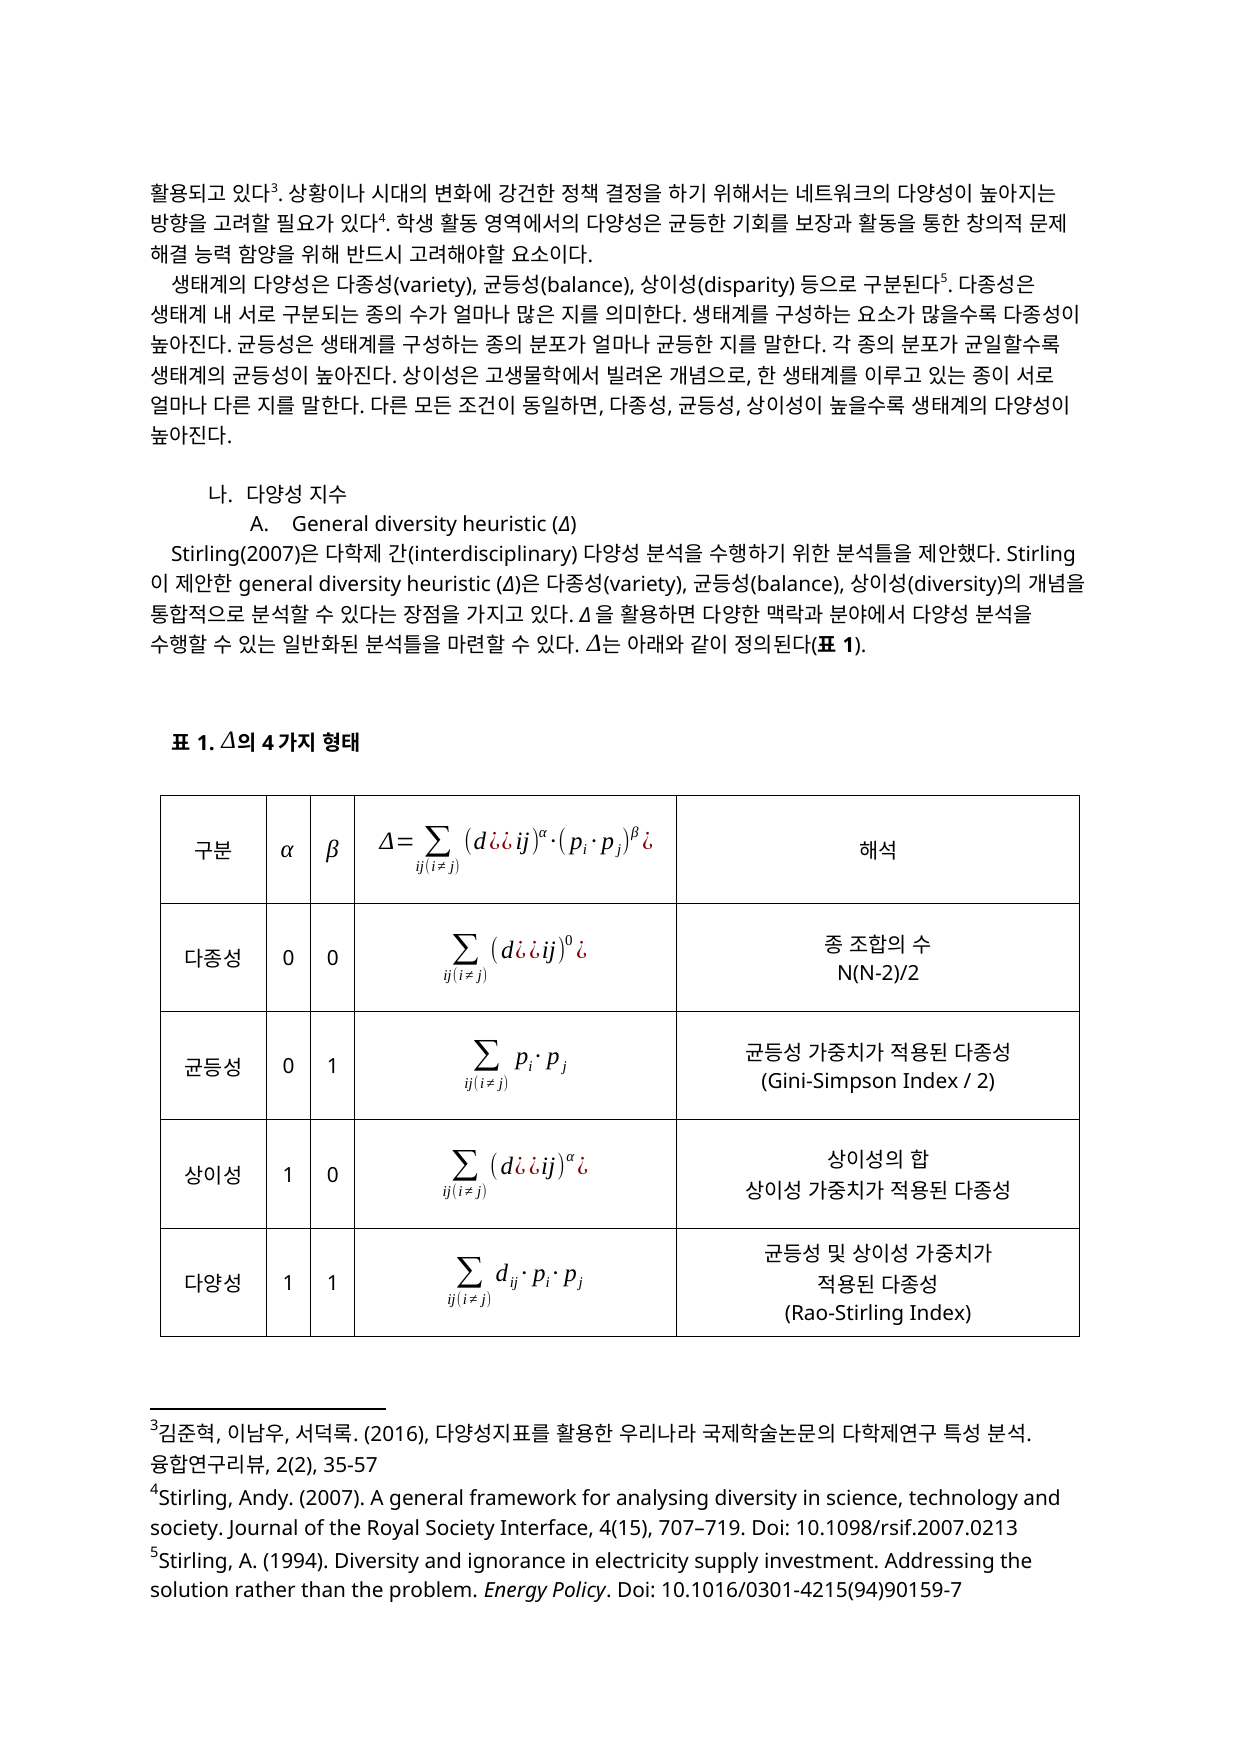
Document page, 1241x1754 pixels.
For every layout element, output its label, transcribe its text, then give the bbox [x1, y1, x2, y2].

table_cell 0 [267, 1012, 310, 1119]
table_cell [355, 904, 676, 1011]
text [150, 177, 1090, 268]
table_cell [355, 1229, 676, 1336]
table_cell [267, 796, 310, 903]
text Stirling(2007)은 다학제 간(interdisciplinary) 다양성 분석을 수행하기 위한 분석틀을 제안했다. Stirling이 제안한 general diversity heuristic (Δ)은 다종성(variety), 균등성(balance), 상이성(diversity)의 개념을 통합적으로 분석할 수 있다는 장점을 가지고 있다. Δ을 활용하면 다양한 맥락과 분야에서 다양성 분석을 수행할 수 있는 일반화된 분석틀을 마련할 수 있다. 는 아래와 같이 정의된다(표 1). [150, 537, 1090, 658]
table_cell 균등성 [161, 1012, 266, 1119]
table_cell 균등성 및 상이성 가중치가 적용된 다종성 (Rao-Stirling Index) [677, 1229, 1079, 1336]
table_cell 상이성의 합 상이성 가중치가 적용된 다종성 [677, 1120, 1079, 1227]
table_cell 균등성 가중치가 적용된 다종성 (Gini-Simpson Index / 2) [677, 1012, 1079, 1119]
table_cell 종 조합의 수 N(N-2)/2 [677, 904, 1079, 1011]
table_cell 다양성 [161, 1229, 266, 1336]
table_cell [355, 1120, 676, 1227]
table_header 표 1. 의 4가지 형태 [160, 687, 1080, 795]
table_cell 1 [267, 1229, 310, 1336]
list General diversity heuristic (Δ) [250, 509, 1090, 537]
table_cell 1 [311, 1229, 354, 1336]
table_cell 0 [267, 904, 310, 1011]
table_cell 다종성 [161, 904, 266, 1011]
table_cell 0 [311, 904, 354, 1011]
table_cell [355, 796, 676, 903]
list 다양성 지수 [208, 478, 1090, 509]
table_cell 1 [267, 1120, 310, 1227]
table_cell 0 [311, 1120, 354, 1227]
table_cell 1 [311, 1012, 354, 1119]
table_cell 상이성 [161, 1120, 266, 1227]
table_cell [311, 796, 354, 903]
table_cell 구분 [161, 796, 266, 903]
table_cell 해석 [677, 796, 1079, 903]
table_cell [355, 1012, 676, 1119]
text 생태계의 다양성은 다종성(variety), 균등성(balance), 상이성(disparity) 등으로 구분된다. 다종성은 생태계 내 서로 구분되는 종의 수가 얼마나 많은 지를 의미한다. 생태계를 구성하는 요소가 많을수록 다종성이 높아진다. 균등성은 생태계를 구성하는 종의 분포가 얼마나 균등한 지를 말한다. 각 종의 분포가 균일할수록 생태계의 균등성이 높아진다. 상이성은 고생물학에서 빌려온 개념으로, 한 생태계를 이루고 있는 종이 서로 얼마나 다른 지를 말한다. 다른 모든 조건이 동일하면, 다종성, 균등성, 상이성이 높을수록 생태계의 다양성이 높아진다. [150, 268, 1090, 450]
